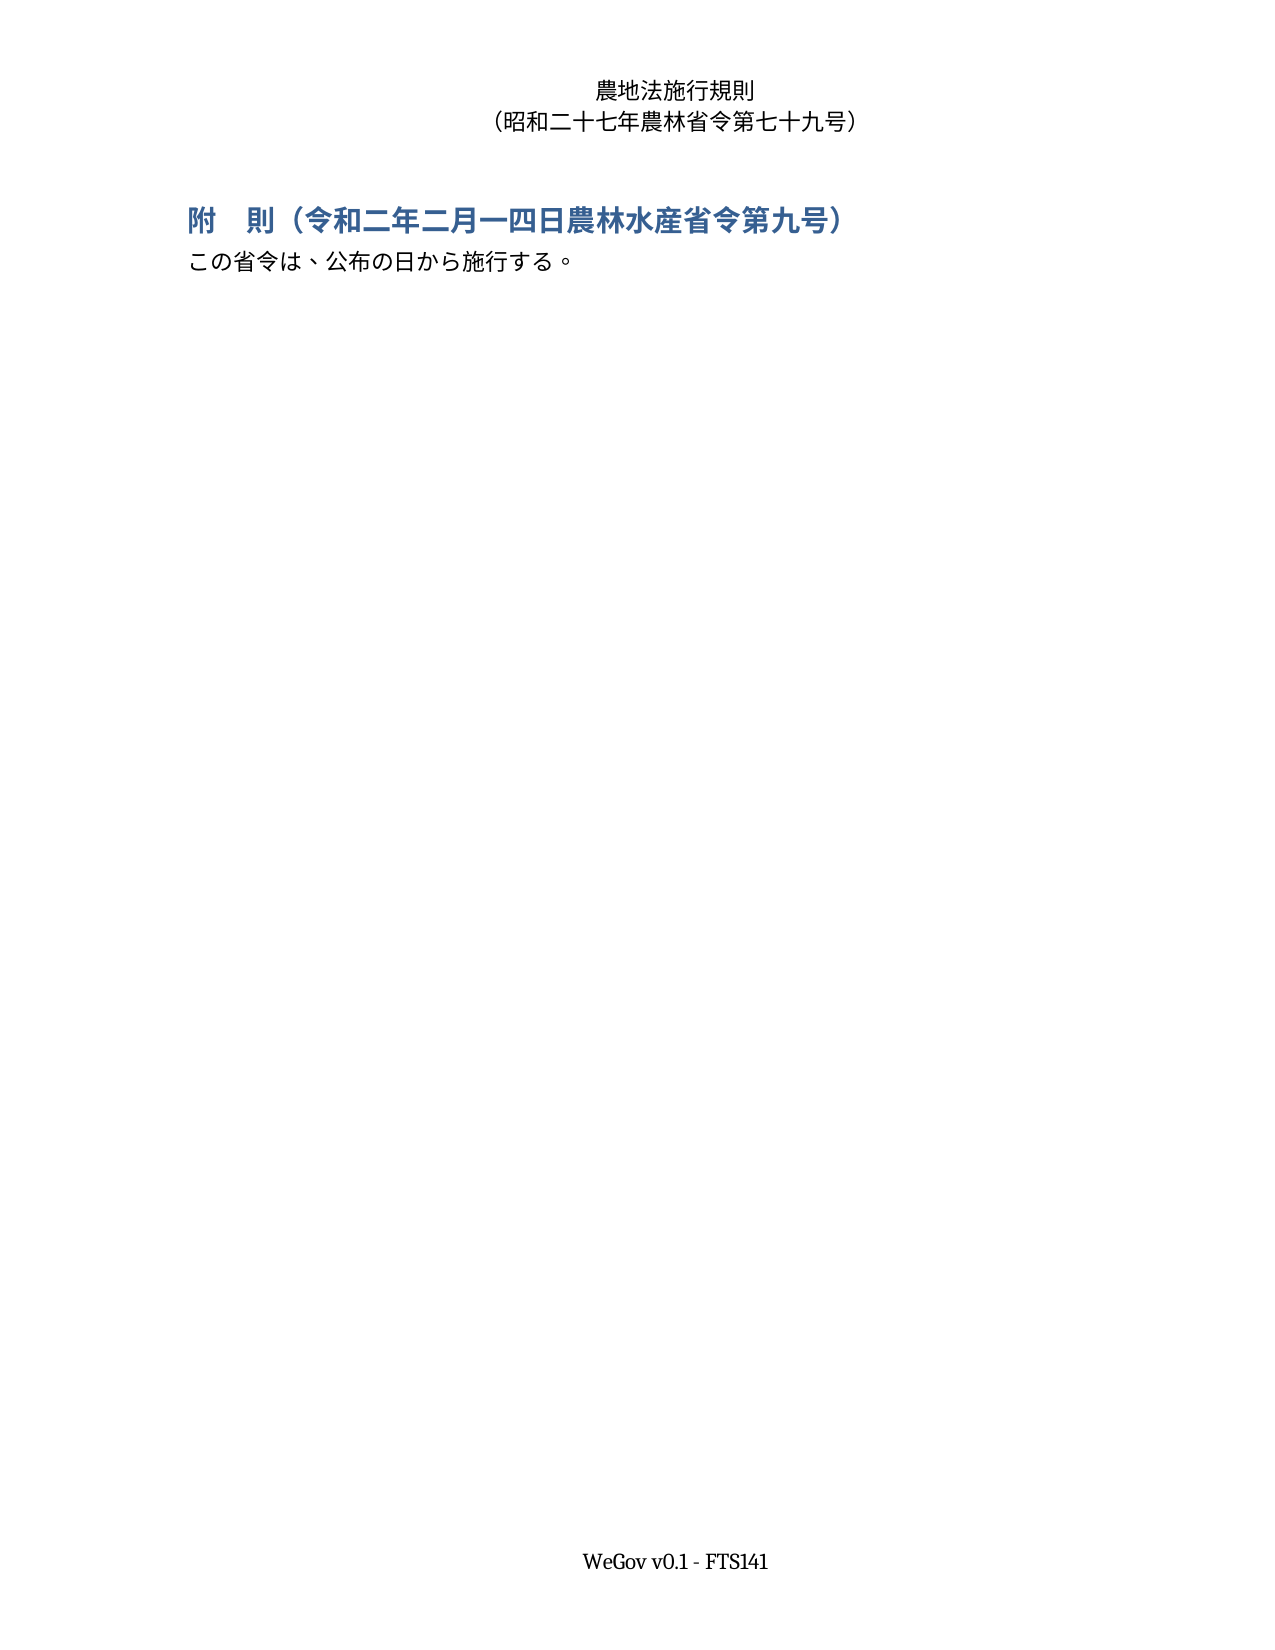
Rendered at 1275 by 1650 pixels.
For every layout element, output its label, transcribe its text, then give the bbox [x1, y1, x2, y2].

text この省令は、公布の日から施行する。 [187, 246, 1087, 277]
subtitle 附 則（令和二年二月一四日農林水産省令第九号） [187, 200, 1087, 240]
